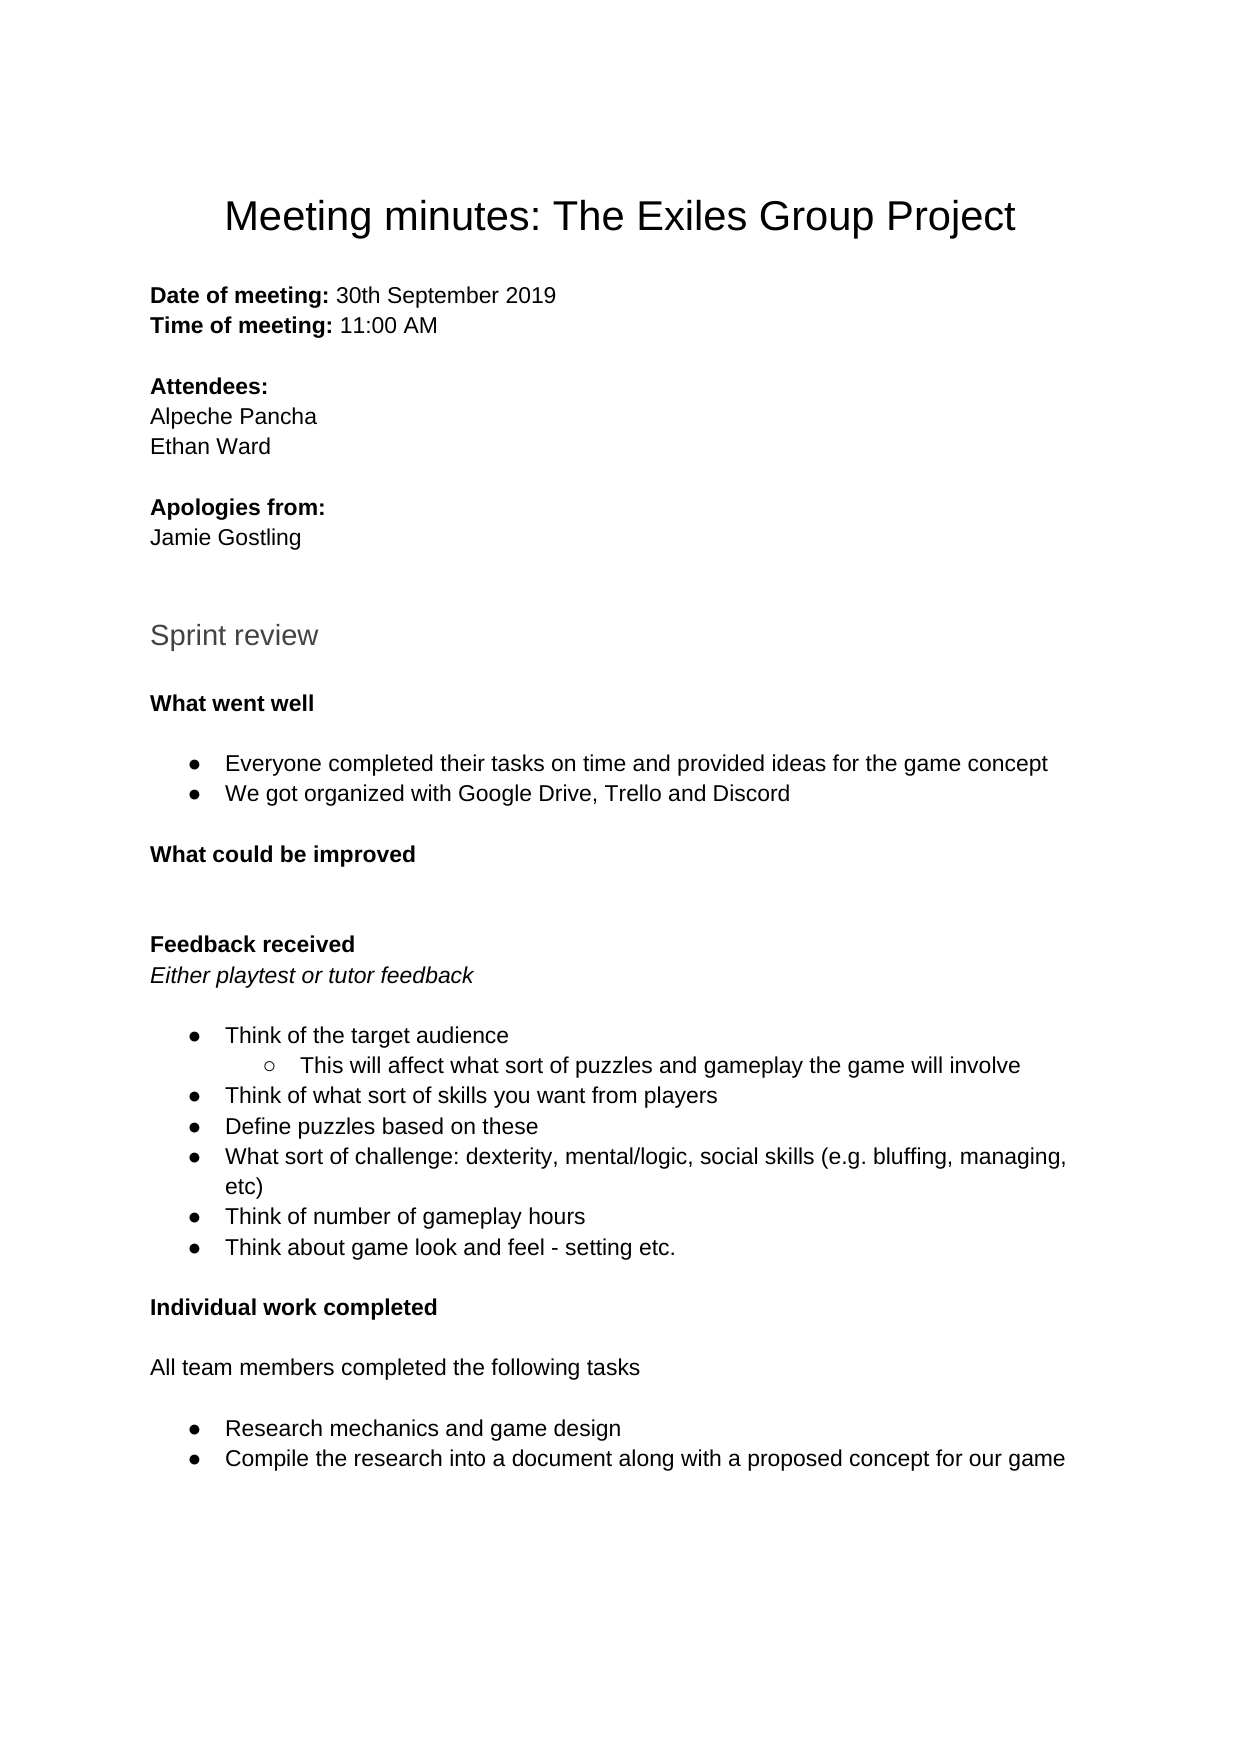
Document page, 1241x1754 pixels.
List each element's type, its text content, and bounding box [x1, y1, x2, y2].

list Everyone completed their tasks on time and provided ideas for the game concept [187, 750, 1090, 777]
text Feedback received [150, 931, 1090, 958]
list Think of the target audience [187, 1022, 1090, 1048]
text Date of meeting: 30th September 2019 [150, 282, 1090, 309]
subtitle Meeting minutes: The Exiles Group Project [150, 192, 1090, 239]
text Attendees: [150, 373, 1090, 399]
text What could be improved [150, 841, 1090, 867]
text Either playtest or tutor feedback [150, 962, 1090, 988]
text Individual work completed [150, 1294, 1090, 1320]
list Think of what sort of skills you want from players [187, 1082, 1090, 1109]
list Think of number of gameplay hours [187, 1203, 1090, 1230]
list What sort of challenge: dexterity, mental/logic, social skills (e.g. bluffing, managing, etc) [187, 1143, 1090, 1199]
list We got organized with Google Drive, Trello and Discord [187, 780, 1090, 807]
text Alpeche Pancha [150, 403, 1090, 429]
text Apologies from: [150, 494, 1090, 520]
list Define puzzles based on these [187, 1113, 1090, 1139]
text Time of meeting: 11:00 AM [150, 312, 1090, 339]
text Ethan Ward [150, 433, 1090, 460]
list This will affect what sort of puzzles and gameplay the game will involve [262, 1052, 1090, 1079]
text All team members completed the following tasks [150, 1354, 1090, 1381]
list Compile the research into a document along with a proposed concept for our game [187, 1445, 1090, 1471]
text What went well [150, 690, 1090, 716]
text Jamie Gostling [150, 524, 1090, 550]
list Think about game look and feel - setting etc. [187, 1233, 1090, 1260]
subtitle Sprint review [150, 618, 1090, 651]
list Research mechanics and game design [187, 1415, 1090, 1441]
